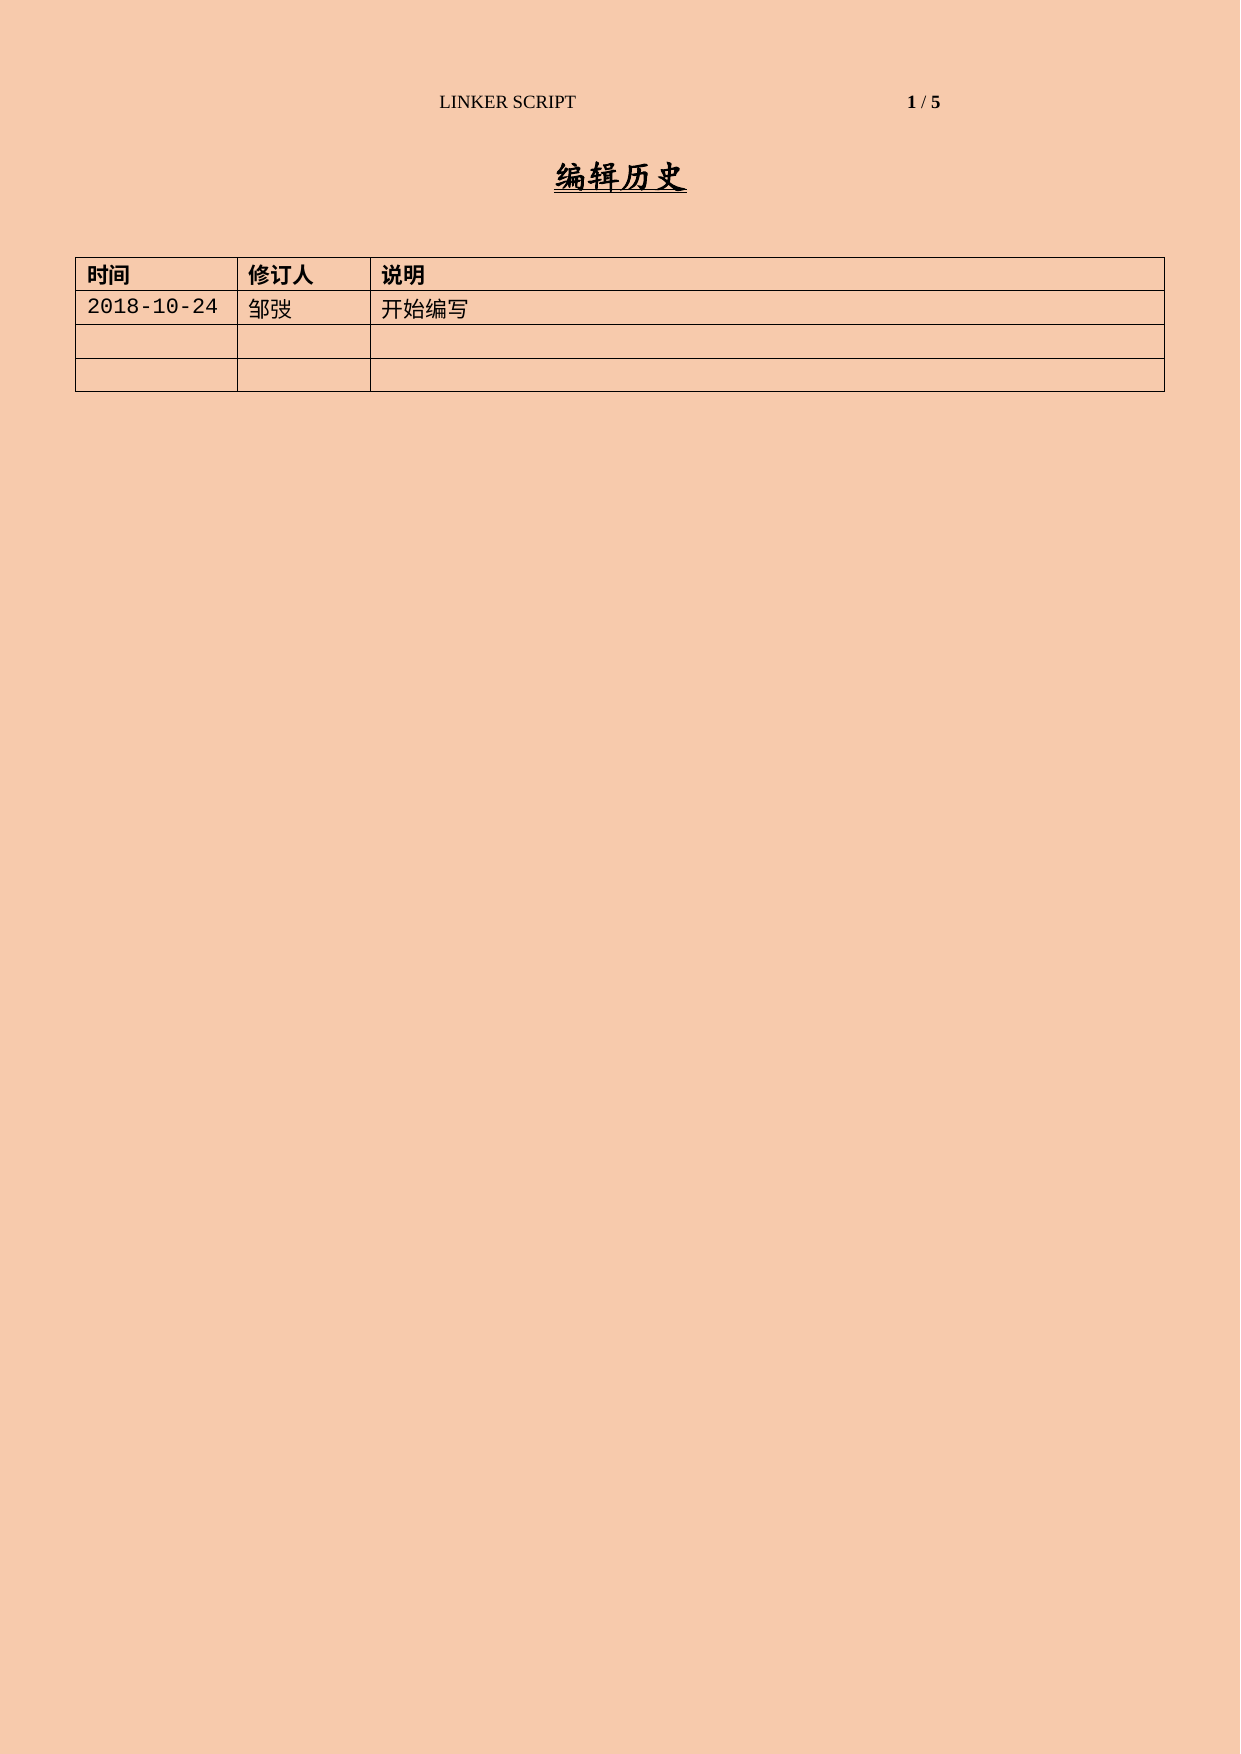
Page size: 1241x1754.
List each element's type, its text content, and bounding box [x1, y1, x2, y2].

table_cell [238, 359, 370, 391]
table_header 说明 [371, 258, 1164, 290]
table_cell 邹弢 [238, 291, 370, 324]
table_header 修订人 [238, 258, 370, 290]
table_cell 2018-10-24 [76, 291, 237, 324]
table_cell 开始编写 [371, 291, 1164, 324]
table_cell [371, 359, 1164, 391]
table_cell [238, 325, 370, 357]
subtitle 编辑历史 [75, 142, 1165, 207]
table_cell [76, 359, 237, 391]
table_cell [371, 325, 1164, 357]
table_cell [76, 325, 237, 357]
table_header 时间 [76, 258, 237, 290]
